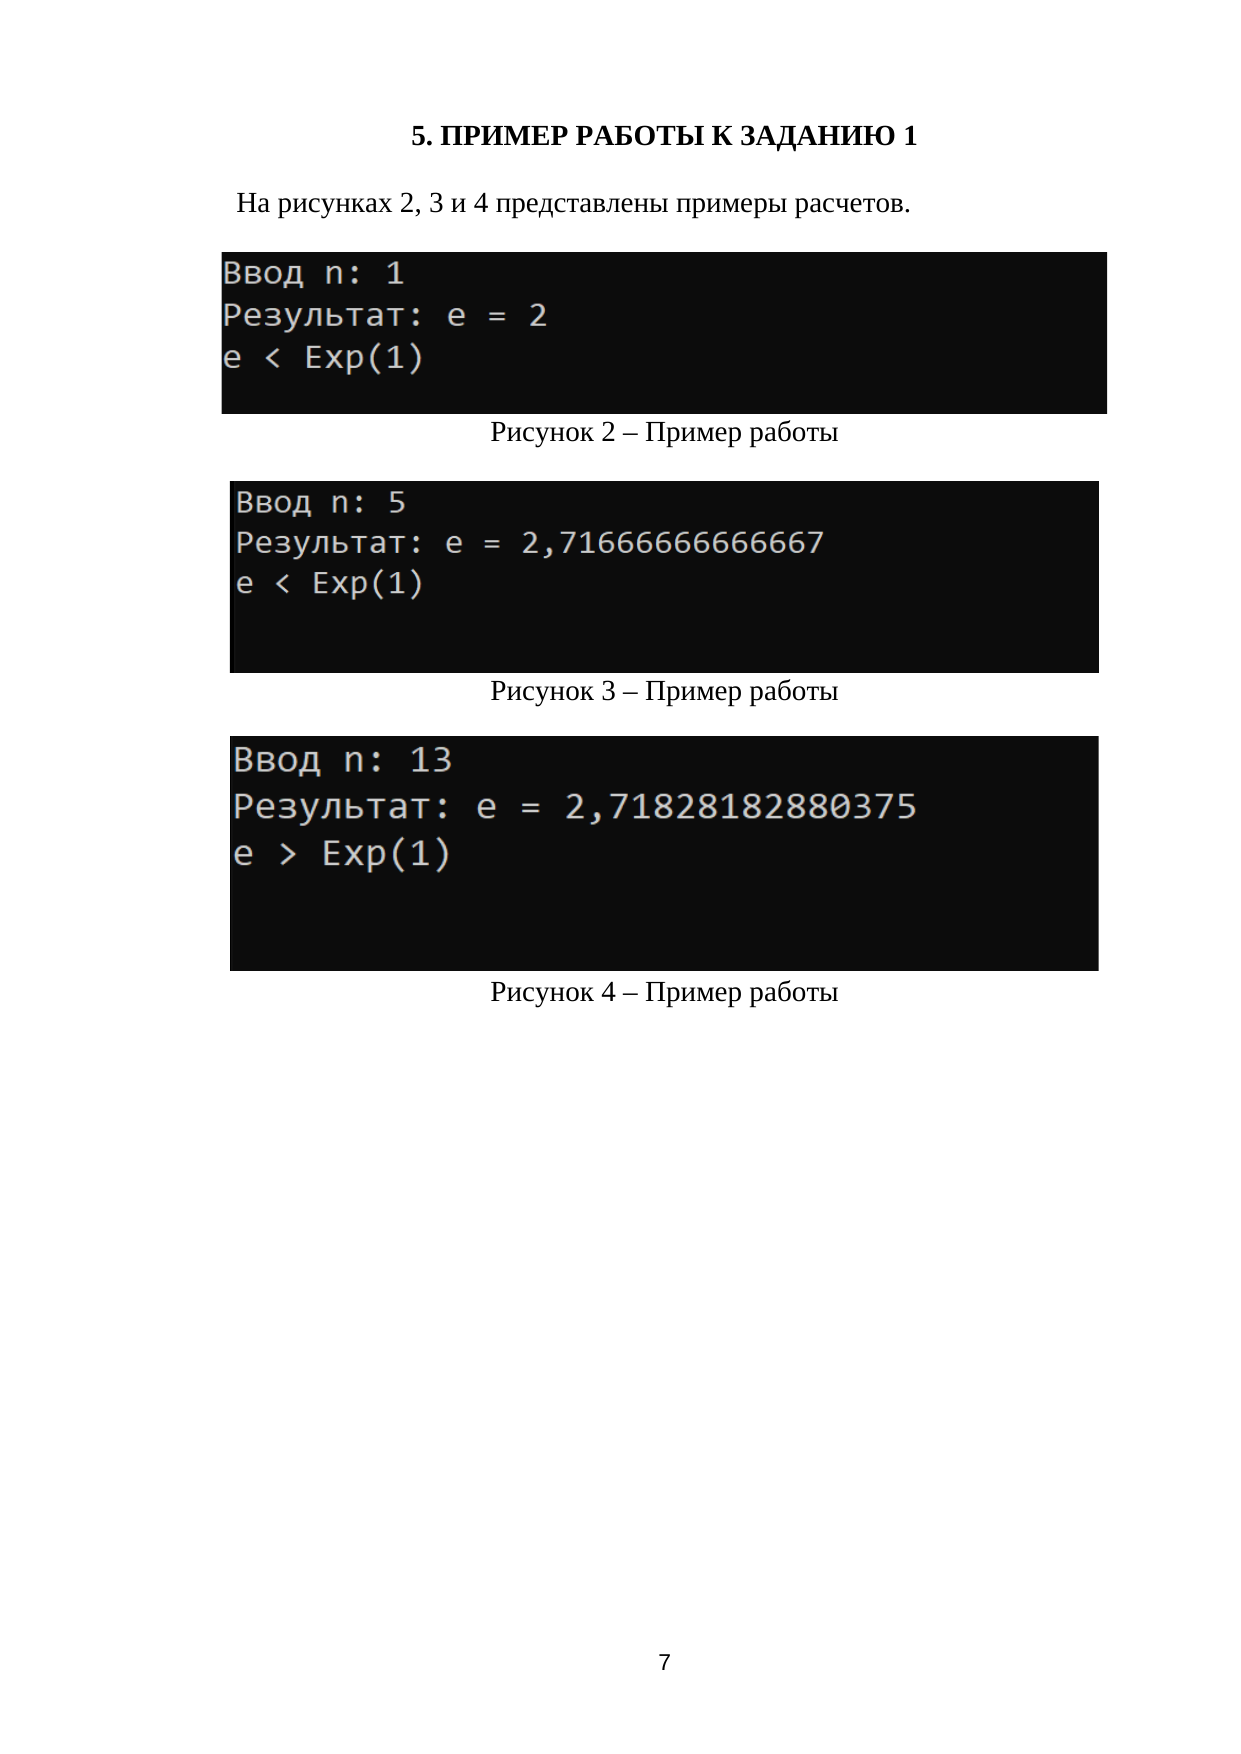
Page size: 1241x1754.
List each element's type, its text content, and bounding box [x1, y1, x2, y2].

picture [221, 252, 1108, 414]
text Рисунок 3 – Пример работы [177, 673, 1152, 706]
text 5. ПРИМЕР РАБОТЫ К ЗАДАНИЮ 1 [177, 118, 1152, 152]
text Рисунок 2 – Пример работы [177, 414, 1152, 448]
text На рисунках 2, 3 и 4 представлены примеры расчетов. [177, 185, 1152, 219]
picture [230, 736, 1099, 971]
text Рисунок 4 – Пример работы [177, 974, 1152, 1008]
picture [229, 481, 1099, 673]
